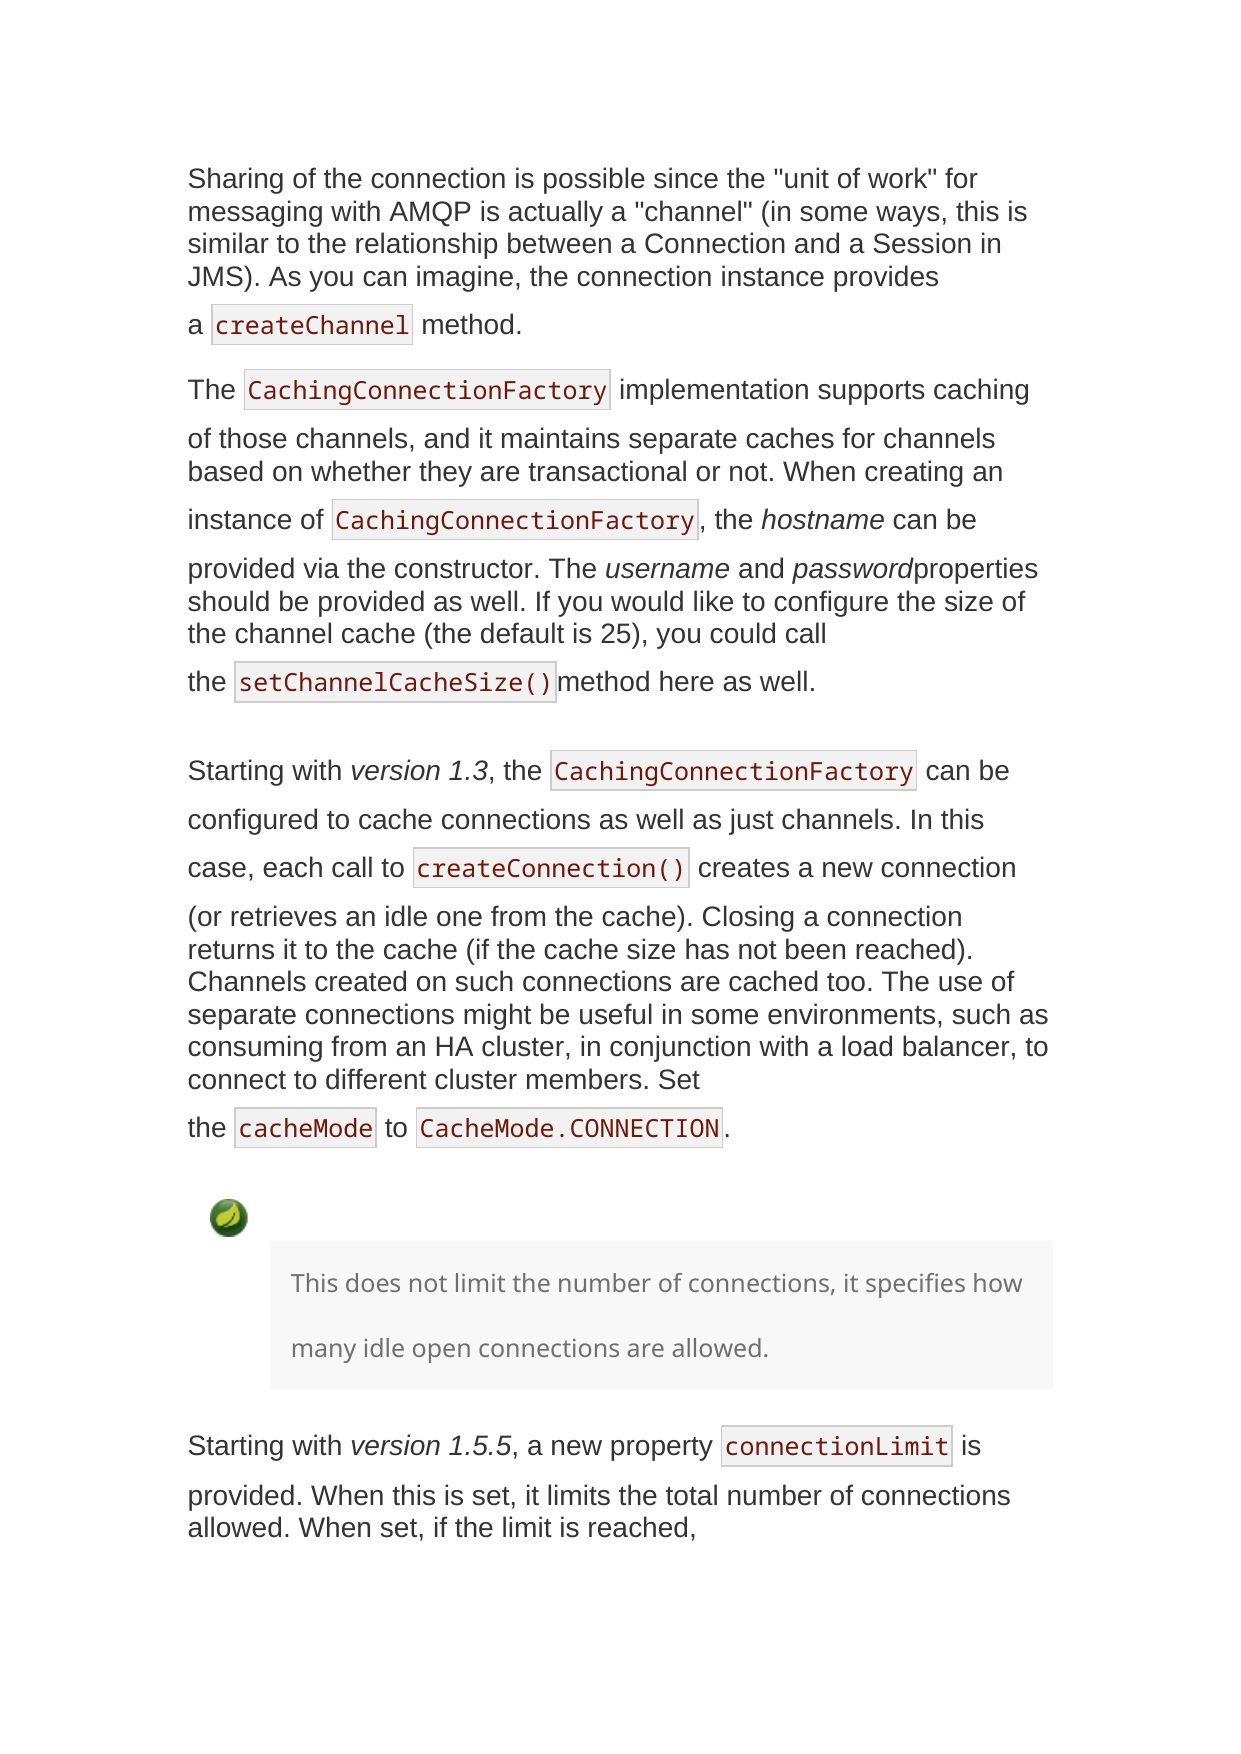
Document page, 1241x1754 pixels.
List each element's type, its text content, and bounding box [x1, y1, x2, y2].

text Starting with version 1.3, the CachingConnectionFactory can be configured to cache connections as well as just channels. In this case, each call to createConnection() creates a new connection (or retrieves an idle one from the cache). Closing a connection returns it to the cache (if the cache size has not been reached). Channels created on such connections are cached too. The use of separate connections might be useful in some environments, such as consuming from an HA cluster, in conjunction with a load balancer, to connect to different cluster members. Set the cacheMode to CacheMode.CONNECTION. [187, 738, 1053, 1160]
picture [210, 1199, 248, 1237]
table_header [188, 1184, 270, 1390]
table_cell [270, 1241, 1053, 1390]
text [187, 1413, 1053, 1543]
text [187, 162, 1053, 714]
